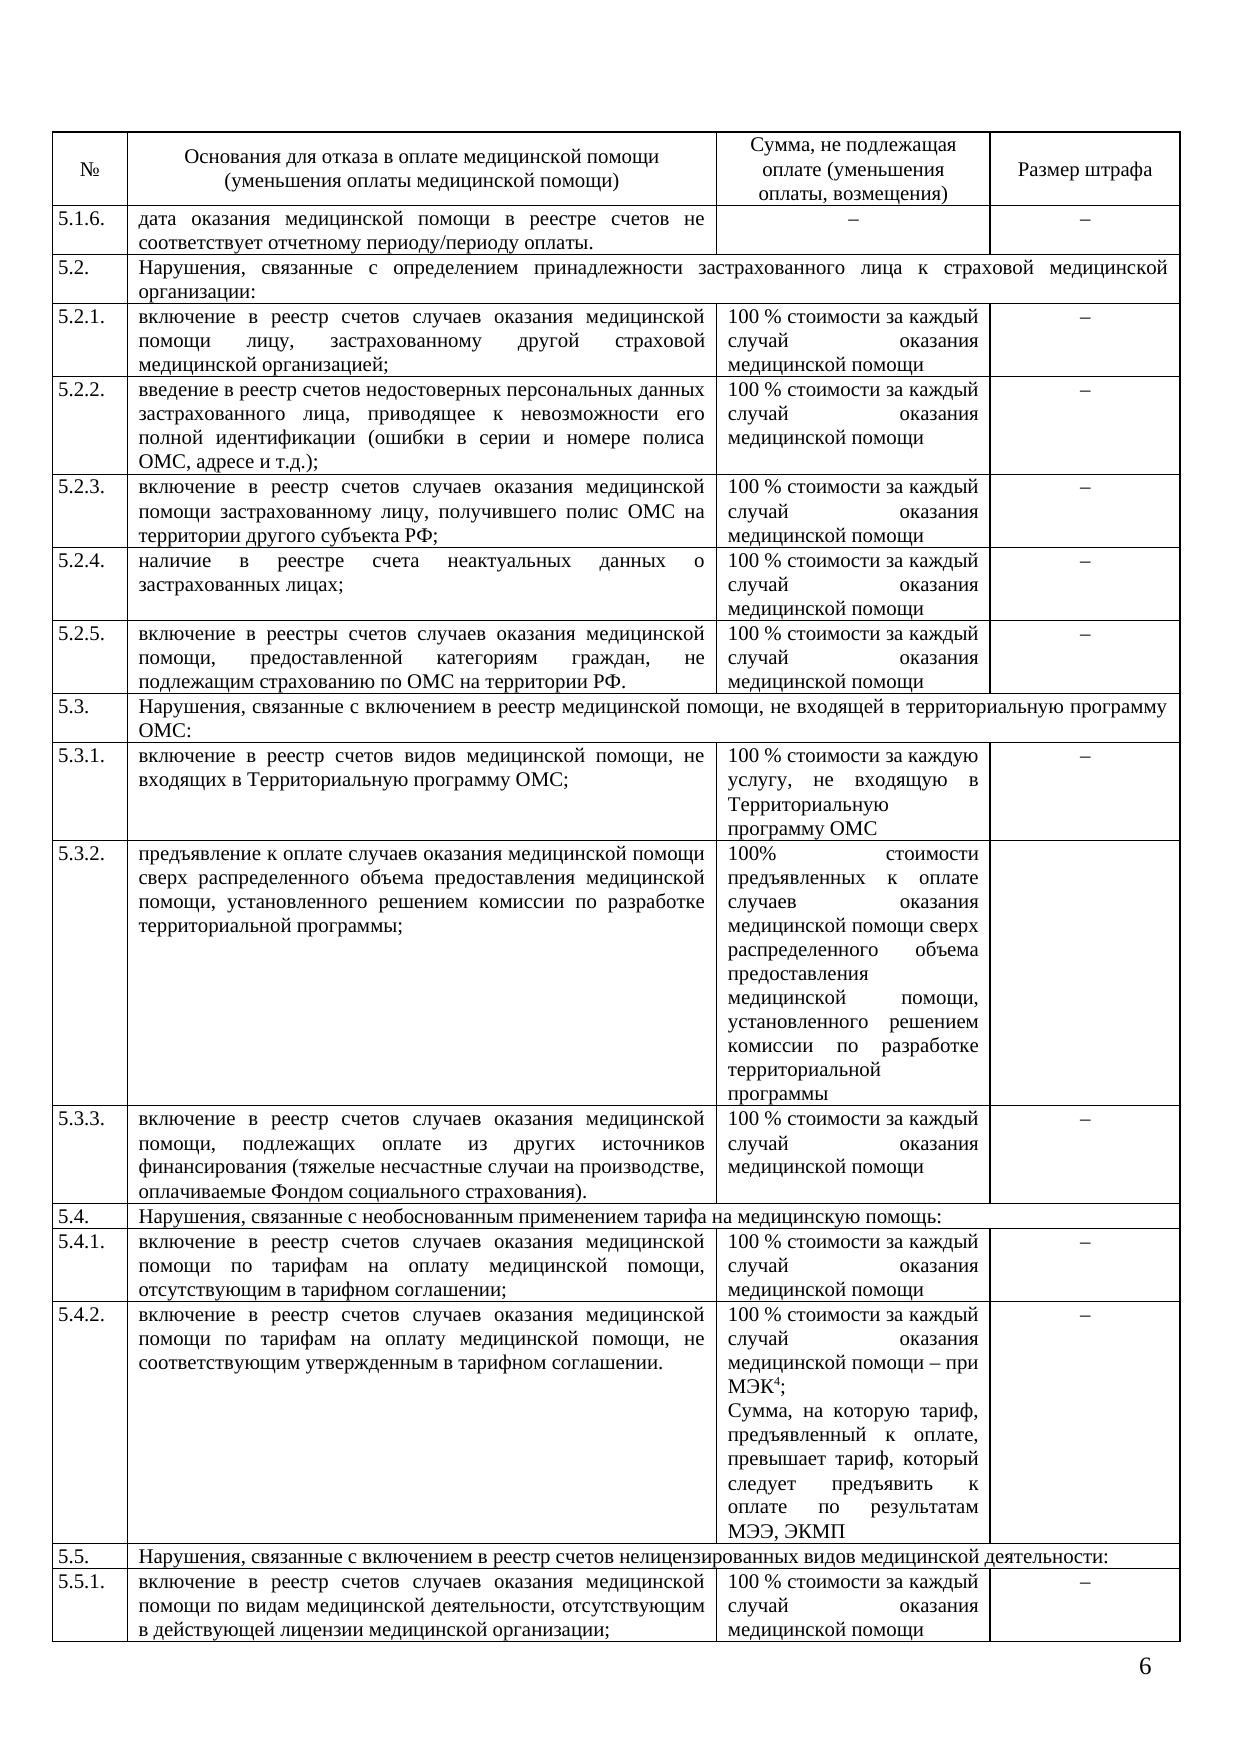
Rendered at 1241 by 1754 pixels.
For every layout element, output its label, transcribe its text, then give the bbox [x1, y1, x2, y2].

table_cell 100 % стоимости за каждый случай оказания медицинской помощи [717, 621, 989, 693]
table_header Размер штрафа [991, 133, 1179, 204]
table_cell – [991, 743, 1179, 839]
table_header № [53, 133, 127, 204]
table_cell включение в реестры счетов случаев оказания медицинской помощи, предоставленной категориям граждан, не подлежащим страхованию по ОМС на территории РФ. [128, 621, 716, 693]
table_cell 100 % стоимости за каждый случай оказания медицинской помощи [717, 1569, 989, 1641]
table_cell 100 % стоимости за каждый случай оказания медицинской помощи [717, 1229, 989, 1301]
table_header Сумма, не подлежащая оплате (уменьшения оплаты, возмещения) [717, 133, 989, 204]
table_cell дата оказания медицинской помощи в реестре счетов не соответствует отчетному периоду/периоду оплаты. [128, 206, 716, 254]
table_cell включение в реестр счетов случаев оказания медицинской помощи лицу, застрахованному другой страховой медицинской организацией; [128, 304, 716, 376]
table_cell 5.3.3. [53, 1106, 127, 1203]
table_cell введение в реестр счетов недостоверных персональных данных застрахованного лица, приводящее к невозможности его полной идентификации (ошибки в серии и номере полиса ОМС, адресе и т.д.); [128, 377, 716, 473]
table_cell включение в реестр счетов случаев оказания медицинской помощи по тарифам на оплату медицинской помощи, отсутствующим в тарифном соглашении; [128, 1229, 716, 1301]
table_cell 5.2.1. [53, 304, 127, 376]
table_cell Нарушения, связанные с определением принадлежности застрахованного лица к страховой медицинской организации: [128, 255, 1179, 303]
table_cell – [991, 475, 1179, 547]
table_cell – [991, 206, 1179, 254]
table_cell 100 % стоимости за каждый случай оказания медицинской помощи [717, 377, 989, 473]
table_cell – [991, 377, 1179, 473]
table_cell 5.4.1. [53, 1229, 127, 1301]
table_cell 5.5. [53, 1544, 127, 1568]
table_cell включение в реестр счетов видов медицинской помощи, не входящих в Территориальную программу ОМС; [128, 743, 716, 839]
table_cell 5.4. [53, 1204, 127, 1228]
table_cell 5.2.3. [53, 475, 127, 547]
table_cell 5.2.2. [53, 377, 127, 473]
table_cell 5.1.6. [53, 206, 127, 254]
table_cell 100 % стоимости за каждый случай оказания медицинской помощи – при МЭК4; Сумма, на которую тариф, предъявленный к оплате, превышает тариф, который следует предъявить к оплате по результатам МЭЭ, ЭКМП [717, 1302, 989, 1543]
table_cell включение в реестр счетов случаев оказания медицинской помощи застрахованному лицу, получившего полис ОМС на территории другого субъекта РФ; [128, 475, 716, 547]
table_cell 100 % стоимости за каждый случай оказания медицинской помощи [717, 1106, 989, 1203]
table_cell – [991, 1302, 1179, 1543]
table_cell предъявление к оплате случаев оказания медицинской помощи сверх распределенного объема предоставления медицинской помощи, установленного решением комиссии по разработке территориальной программы; [128, 841, 716, 1105]
table_cell – [991, 1106, 1179, 1203]
table_cell – [991, 548, 1179, 620]
table_cell 5.5.1. [53, 1569, 127, 1641]
table_cell 5.3.2. [53, 841, 127, 1105]
table_cell 100 % стоимости за каждый случай оказания медицинской помощи [717, 475, 989, 547]
table_cell – [991, 621, 1179, 693]
table_cell включение в реестр счетов случаев оказания медицинской помощи по тарифам на оплату медицинской помощи, не соответствующим утвержденным в тарифном соглашении. [128, 1302, 716, 1543]
table_cell Нарушения, связанные с включением в реестр счетов нелицензированных видов медицинской деятельности: [128, 1544, 1179, 1568]
table_cell 100 % стоимости за каждую услугу, не входящую в Территориальную программу ОМС [717, 743, 989, 839]
table_cell 100% стоимости предъявленных к оплате случаев оказания медицинской помощи сверх распределенного объема предоставления медицинской помощи, установленного решением комиссии по разработке территориальной программы [717, 841, 989, 1105]
table_cell 5.2.5. [53, 621, 127, 693]
table_cell Нарушения, связанные с включением в реестр медицинской помощи, не входящей в территориальную программу ОМС: [128, 694, 1179, 742]
table_cell – [991, 1229, 1179, 1301]
table_cell 5.2. [53, 255, 127, 303]
table_cell 5.3.1. [53, 743, 127, 839]
table_cell – [991, 304, 1179, 376]
table_cell включение в реестр счетов случаев оказания медицинской помощи по видам медицинской деятельности, отсутствующим в действующей лицензии медицинской организации; [128, 1569, 716, 1641]
table_cell 5.3. [53, 694, 127, 742]
table_header Основания для отказа в оплате медицинской помощи (уменьшения оплаты медицинской помощи) [128, 133, 716, 204]
table_cell 100 % стоимости за каждый случай оказания медицинской помощи [717, 548, 989, 620]
table_cell – [991, 1569, 1179, 1641]
table_cell включение в реестр счетов случаев оказания медицинской помощи, подлежащих оплате из других источников финансирования (тяжелые несчастные случаи на производстве, оплачиваемые Фондом социального страхования). [128, 1106, 716, 1203]
table_cell – [717, 206, 989, 254]
table_cell [991, 841, 1179, 1105]
table_cell 5.4.2. [53, 1302, 127, 1543]
table_cell Нарушения, связанные с необоснованным применением тарифа на медицинскую помощь: [128, 1204, 1179, 1228]
table_cell 5.2.4. [53, 548, 127, 620]
table_cell наличие в реестре счета неактуальных данных о застрахованных лицах; [128, 548, 716, 620]
table_cell 100 % стоимости за каждый случай оказания медицинской помощи [717, 304, 989, 376]
